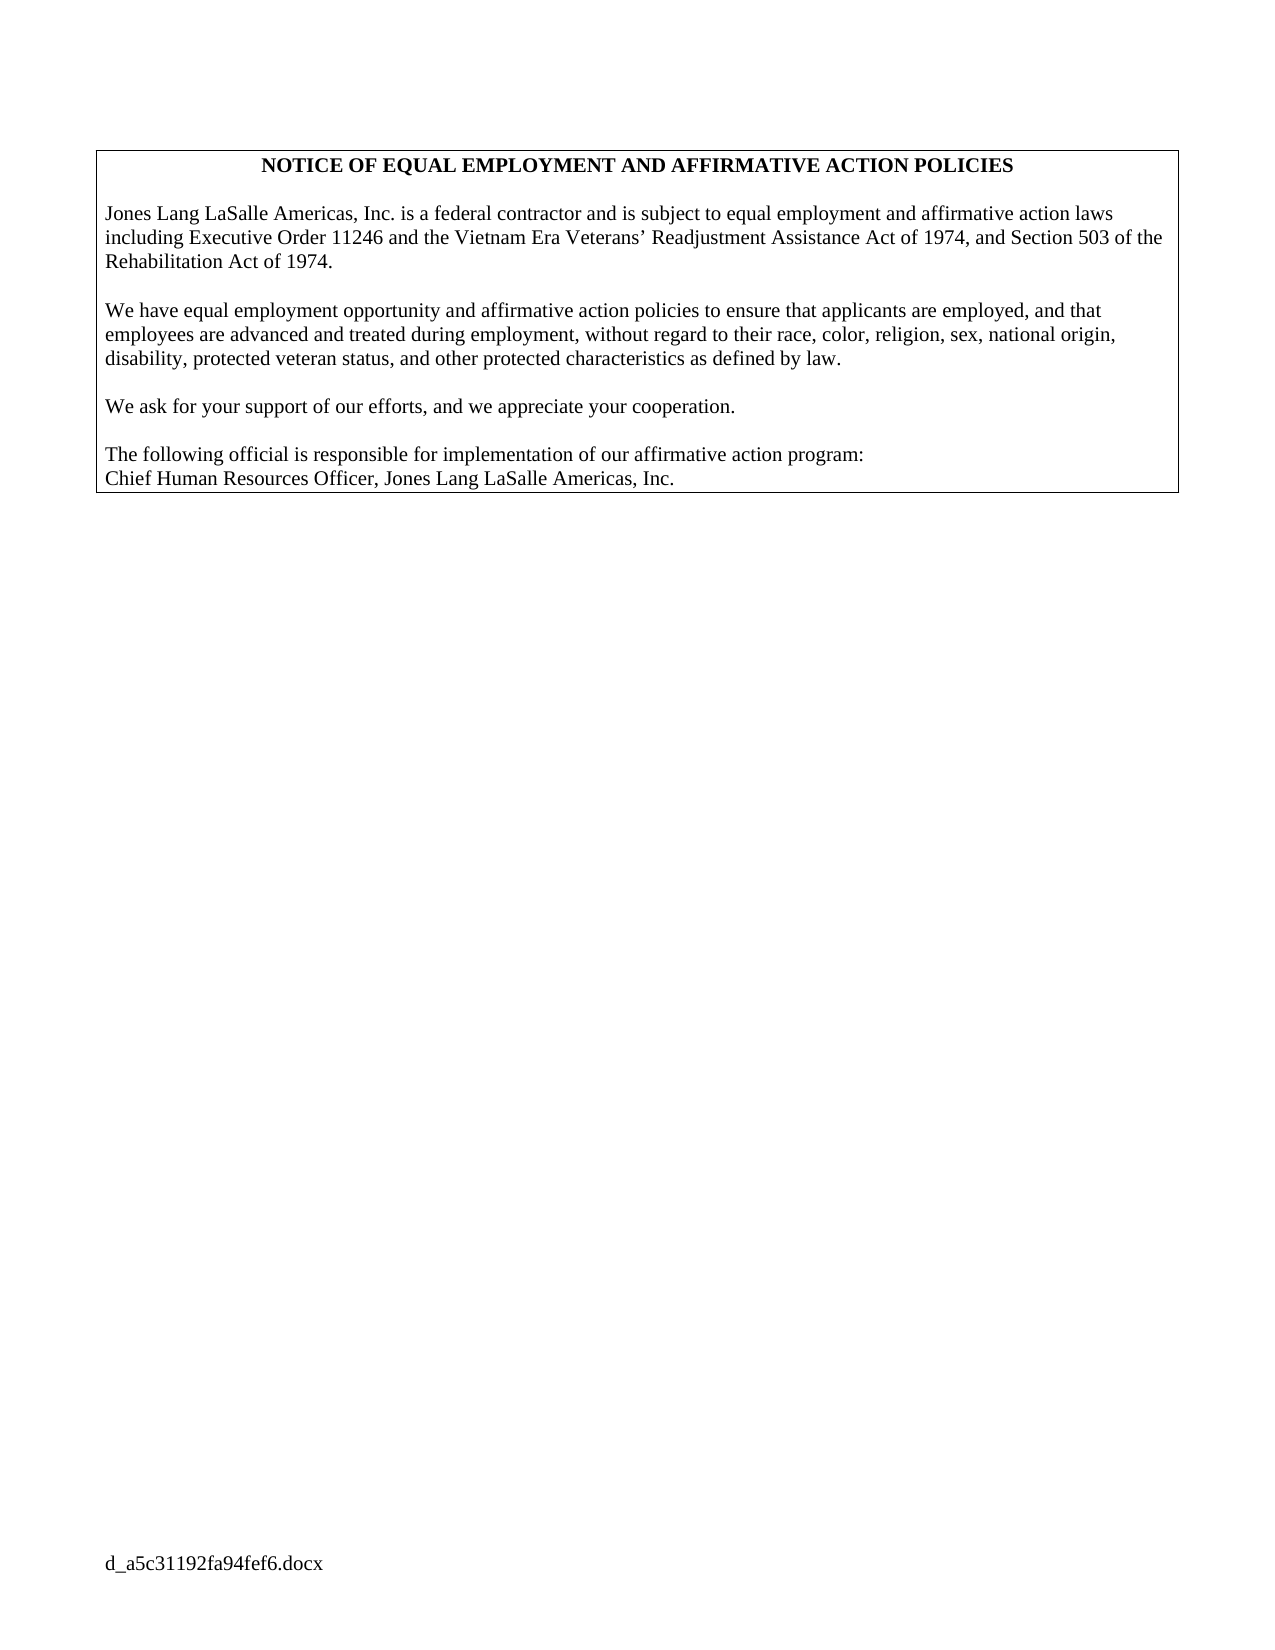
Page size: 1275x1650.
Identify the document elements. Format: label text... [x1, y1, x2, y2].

text Chief Human Resources Officer, Jones Lang LaSalle Americas, Inc. [97, 463, 1178, 492]
text Jones Lang LaSalle Americas, Inc. is a federal contractor and is subject to equal employment and affirmative action laws including Executive Order 11246 and the Vietnam Era Veterans’ Readjustment Assistance Act of 1974, and Section 503 of the Rehabilitation Act of 1974. [105, 201, 1170, 273]
text The following official is responsible for implementation of our affirmative action program: [105, 442, 1170, 463]
text We ask for your support of our efforts, and we appreciate your cooperation. [105, 394, 1170, 418]
text NOTICE OF EQUAL EMPLOYMENT AND AFFIRMATIVE ACTION POLICIES [97, 151, 1178, 177]
text We have equal employment opportunity and affirmative action policies to ensure that applicants are employed, and that employees are advanced and treated during employment, without regard to their race, color, religion, sex, national origin, disability, protected veteran status, and other protected characteristics as defined by law. [105, 297, 1170, 370]
